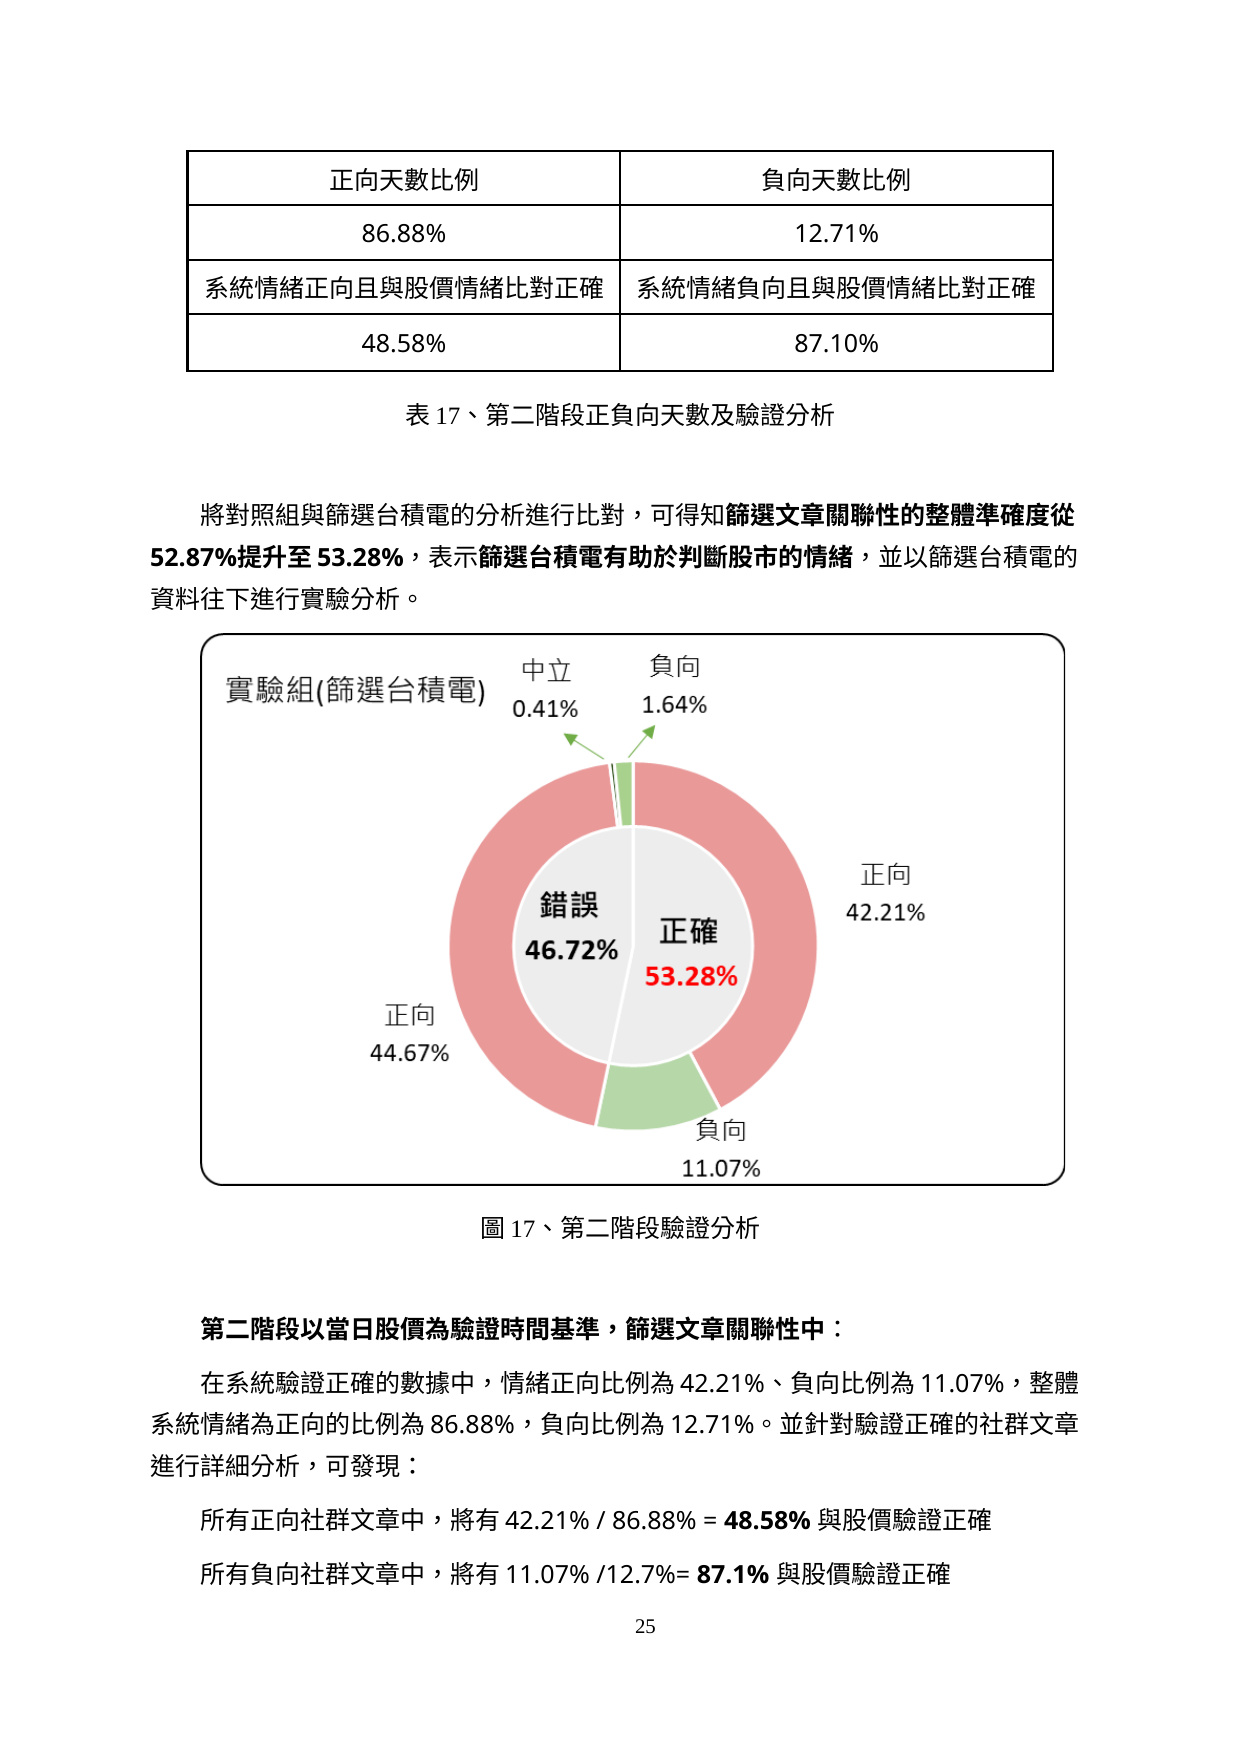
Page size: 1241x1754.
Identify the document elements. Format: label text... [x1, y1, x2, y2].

table_cell 系統情緒正向且與股價情緒比對正確 [189, 261, 619, 313]
subtitle 圖17、第二階段驗證分析 [150, 1208, 1090, 1244]
text 所有正向社群文章中，將有42.21% / 86.88% = 48.58% 與股價驗證正確 [150, 1501, 1090, 1537]
text 在系統驗證正確的數據中，情緒正向比例為42.21%、負向比例為11.07%，整體系統情緒為正向的比例為86.88%，負向比例為12.71%。並針對驗證正確的社群文章進行詳細分析，可發現： [150, 1363, 1090, 1483]
table_cell 12.71% [621, 206, 1052, 259]
table_header 正向天數比例 [189, 152, 619, 204]
text 將對照組與篩選台積電的分析進行比對，可得知篩選文章關聯性的整體準確度從52.87%提升至53.28%，表示篩選台積電有助於判斷股市的情緒，並以篩選台積電的資料往下進行實驗分析。 [150, 496, 1090, 615]
picture [200, 633, 1066, 1186]
table_header 負向天數比例 [621, 152, 1052, 204]
table_cell 系統情緒負向且與股價情緒比對正確 [621, 261, 1052, 313]
subtitle 表17、第二階段正負向天數及驗證分析 [150, 395, 1090, 431]
table_cell 48.58% [189, 315, 619, 370]
table_cell 86.88% [189, 206, 619, 259]
text 第二階段以當日股價為驗證時間基準，篩選文章關聯性中： [150, 1309, 1090, 1345]
table_cell 87.10% [621, 315, 1052, 370]
text 所有負向社群文章中，將有11.07% /12.7%= 87.1% 與股價驗證正確 [150, 1555, 1090, 1591]
